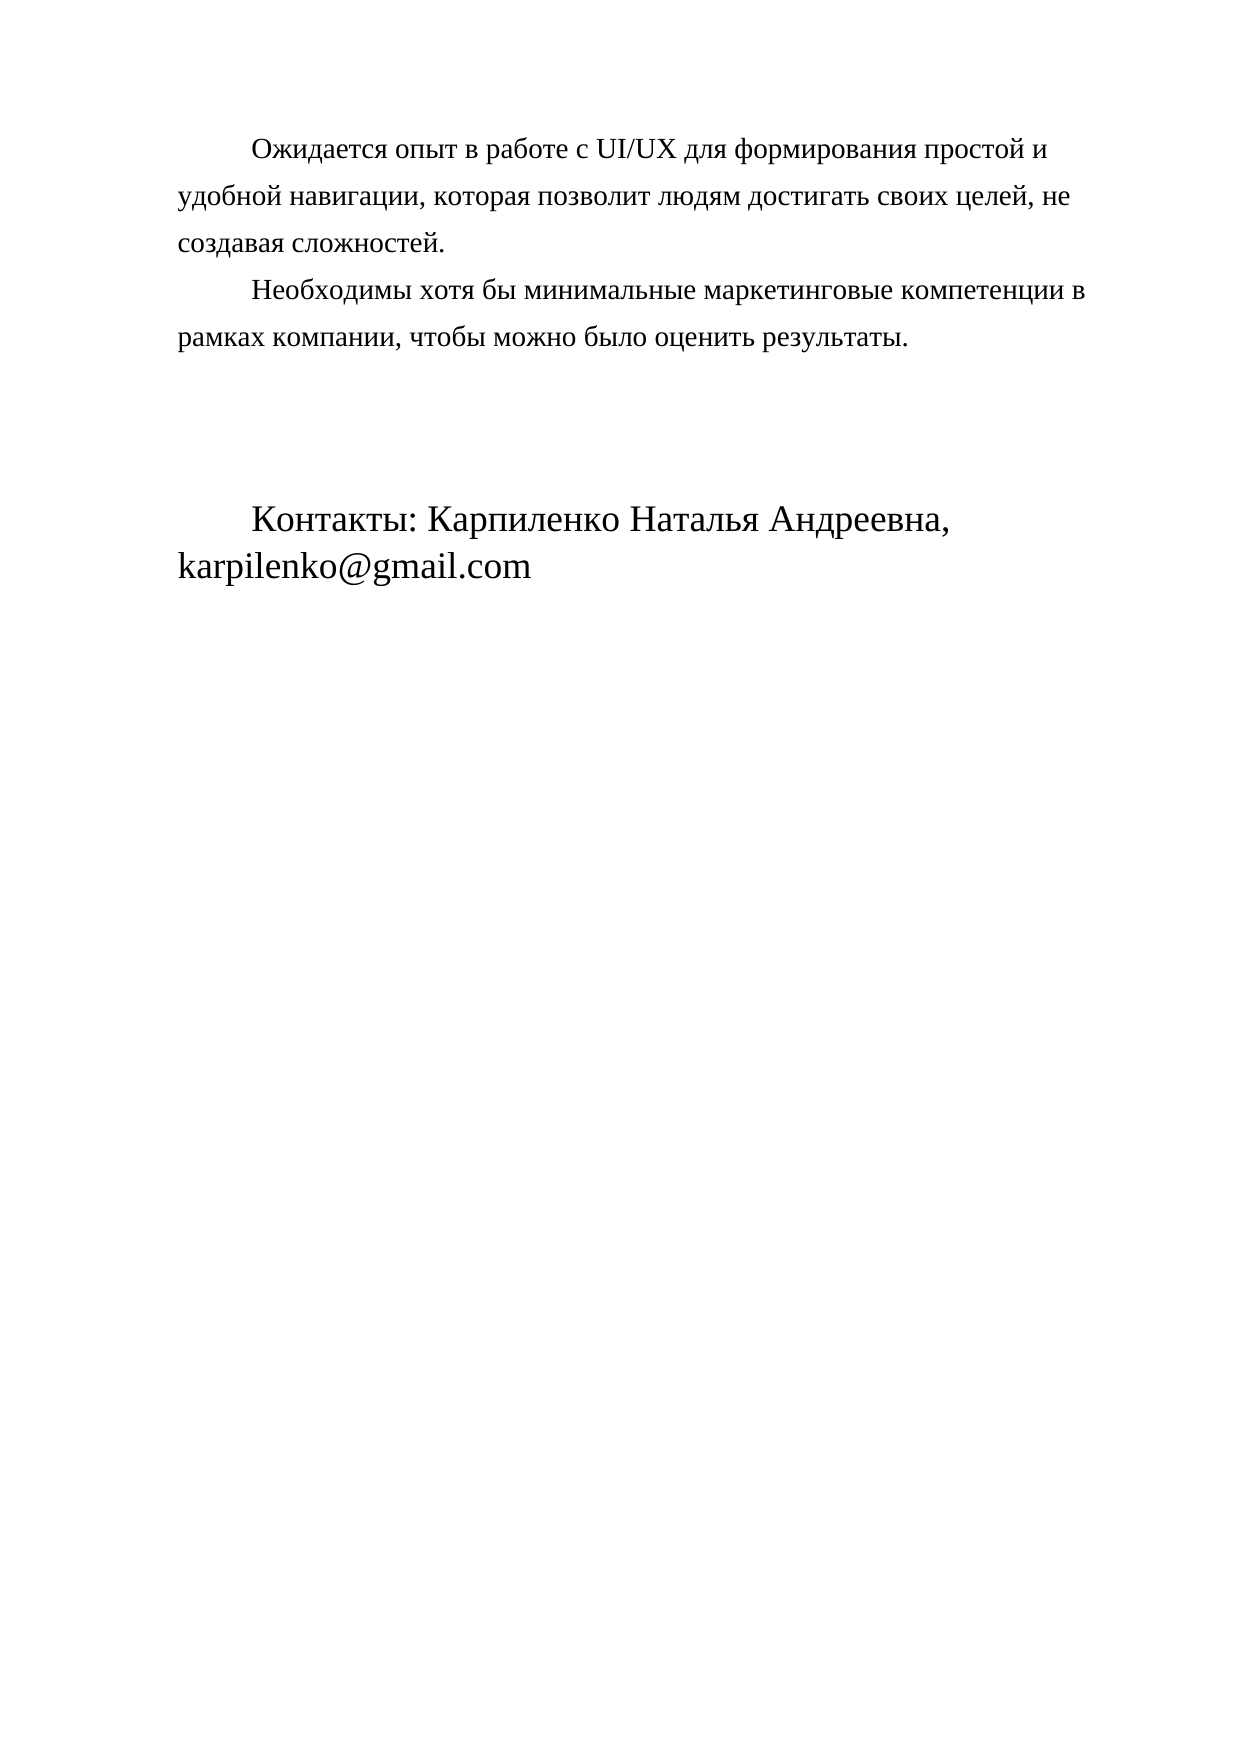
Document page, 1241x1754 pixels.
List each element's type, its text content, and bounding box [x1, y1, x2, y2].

subtitle Контакты: Карпиленко Наталья Андреевна, karpilenko@gmail.com [177, 493, 1152, 587]
subtitle Ожидается опыт в работе с UI/UX для формирования простой и удобной навигации, которая позволит людям достигать своих целей, не создавая сложностей. [177, 118, 1152, 259]
subtitle Необходимы хотя бы минимальные маркетинговые компетенции в рамках компании, чтобы можно было оценить результаты. [177, 259, 1152, 352]
